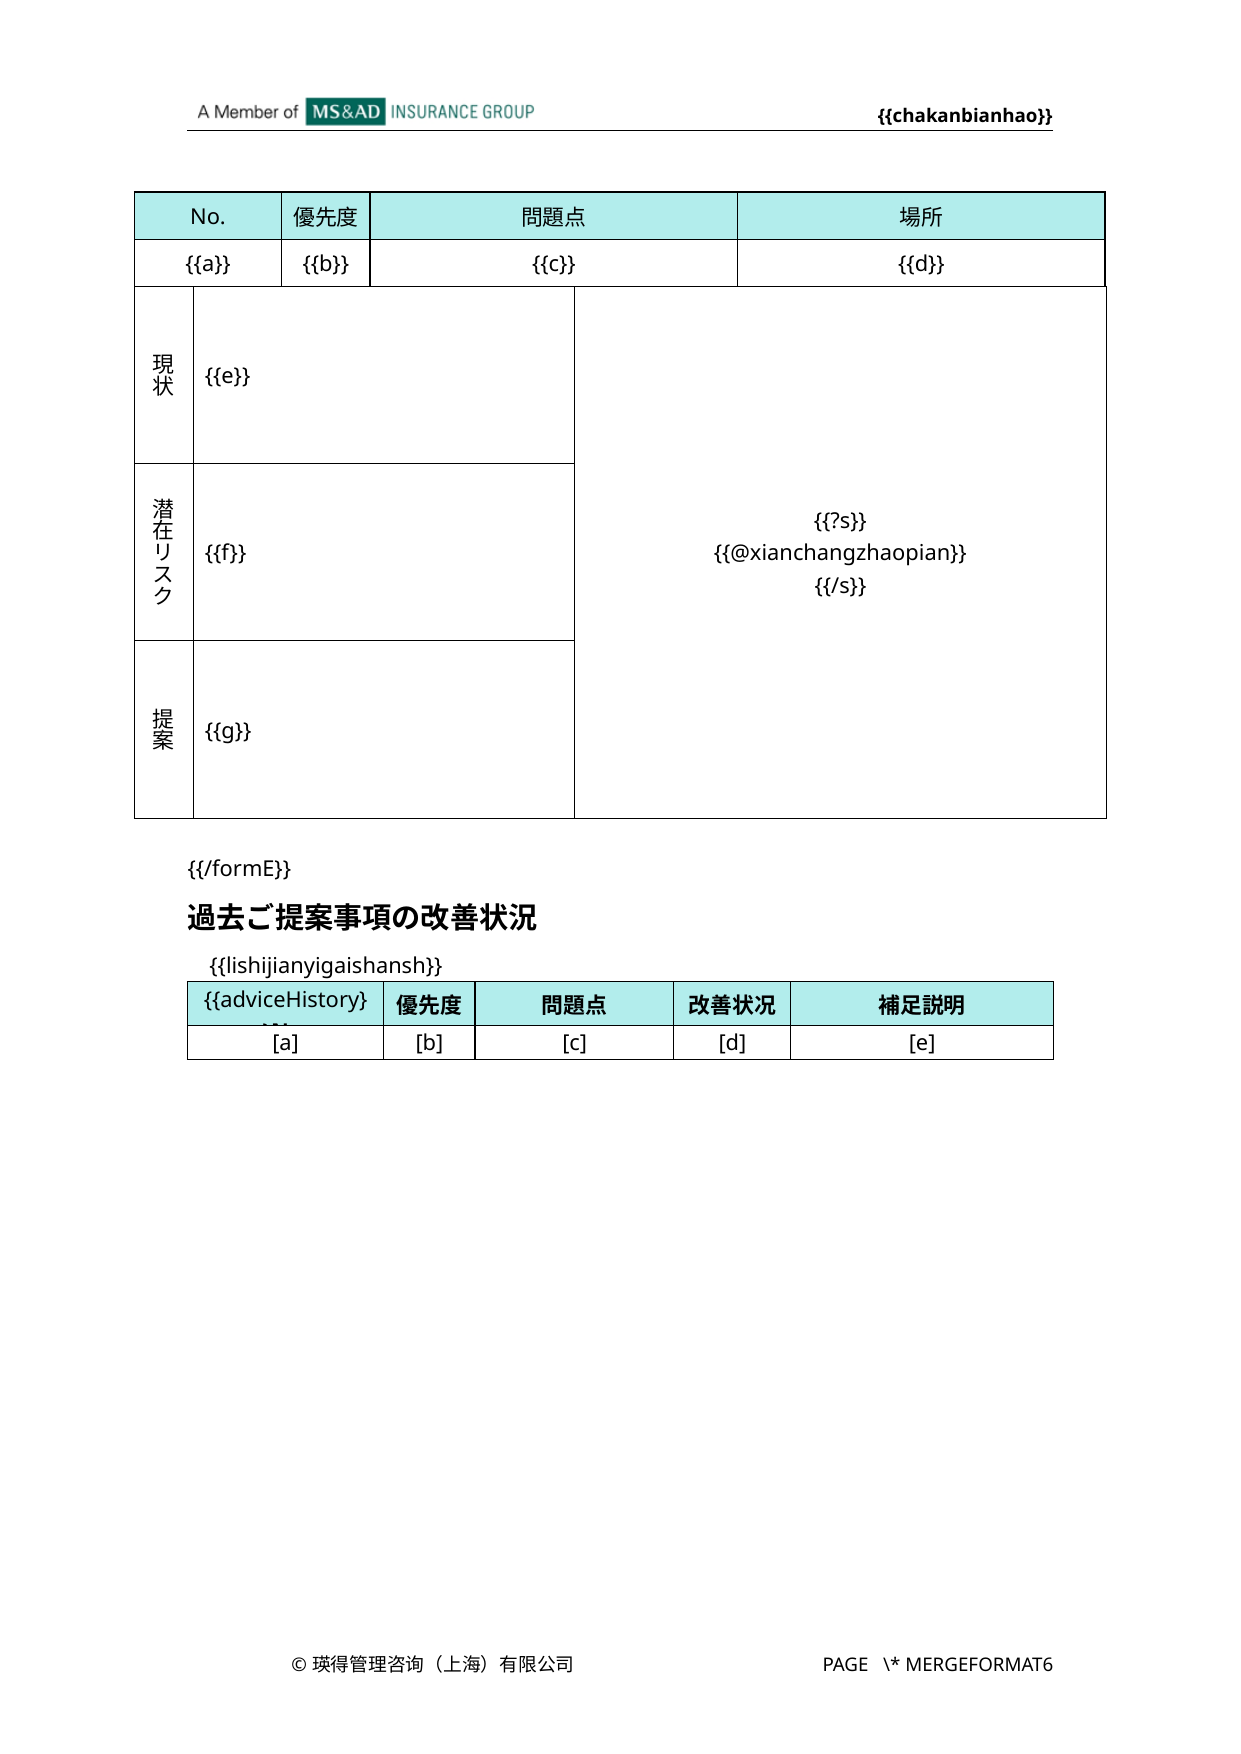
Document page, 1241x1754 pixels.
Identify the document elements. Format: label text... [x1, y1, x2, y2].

table_header 優先度 [384, 982, 474, 1025]
table_cell {{a}} [135, 240, 281, 286]
table_header 問題点 [476, 982, 673, 1025]
table_header 改善状况 [674, 982, 790, 1025]
table_cell {{f}} [194, 464, 574, 640]
table_cell {{b}} [282, 240, 369, 286]
picture [197, 97, 535, 126]
list 過去ご提案事項の改善状況 [187, 884, 1053, 949]
table_cell 潜在リスク [135, 464, 193, 640]
table_cell [d] [674, 1026, 790, 1058]
table_cell [c] [476, 1026, 673, 1058]
table_cell {{c}} [371, 240, 737, 286]
table_cell [b] [384, 1026, 474, 1058]
table_cell 現状 [135, 287, 193, 463]
table_header 問題点 [371, 193, 737, 239]
table_cell {{e}} [194, 287, 574, 463]
table_cell {{?s}} {{@xianchangzhaopian}} {{/s}} [575, 287, 1106, 818]
text {{lishijianyigaishansh}} [187, 949, 1053, 981]
table_header 優先度 [282, 193, 369, 239]
table_header No. [135, 193, 281, 239]
table_cell {{g}} [194, 641, 574, 818]
table_cell 提案 [135, 641, 193, 818]
table_header 場所 [738, 193, 1104, 239]
table_header 補足説明 [791, 982, 1053, 1025]
table_cell [a] [188, 1026, 383, 1058]
table_cell [e] [791, 1026, 1053, 1058]
text {{/formE}} [187, 851, 1053, 884]
table_cell {{d}} [738, 240, 1104, 286]
table_header {{adviceHistory}}No. [188, 982, 383, 1025]
